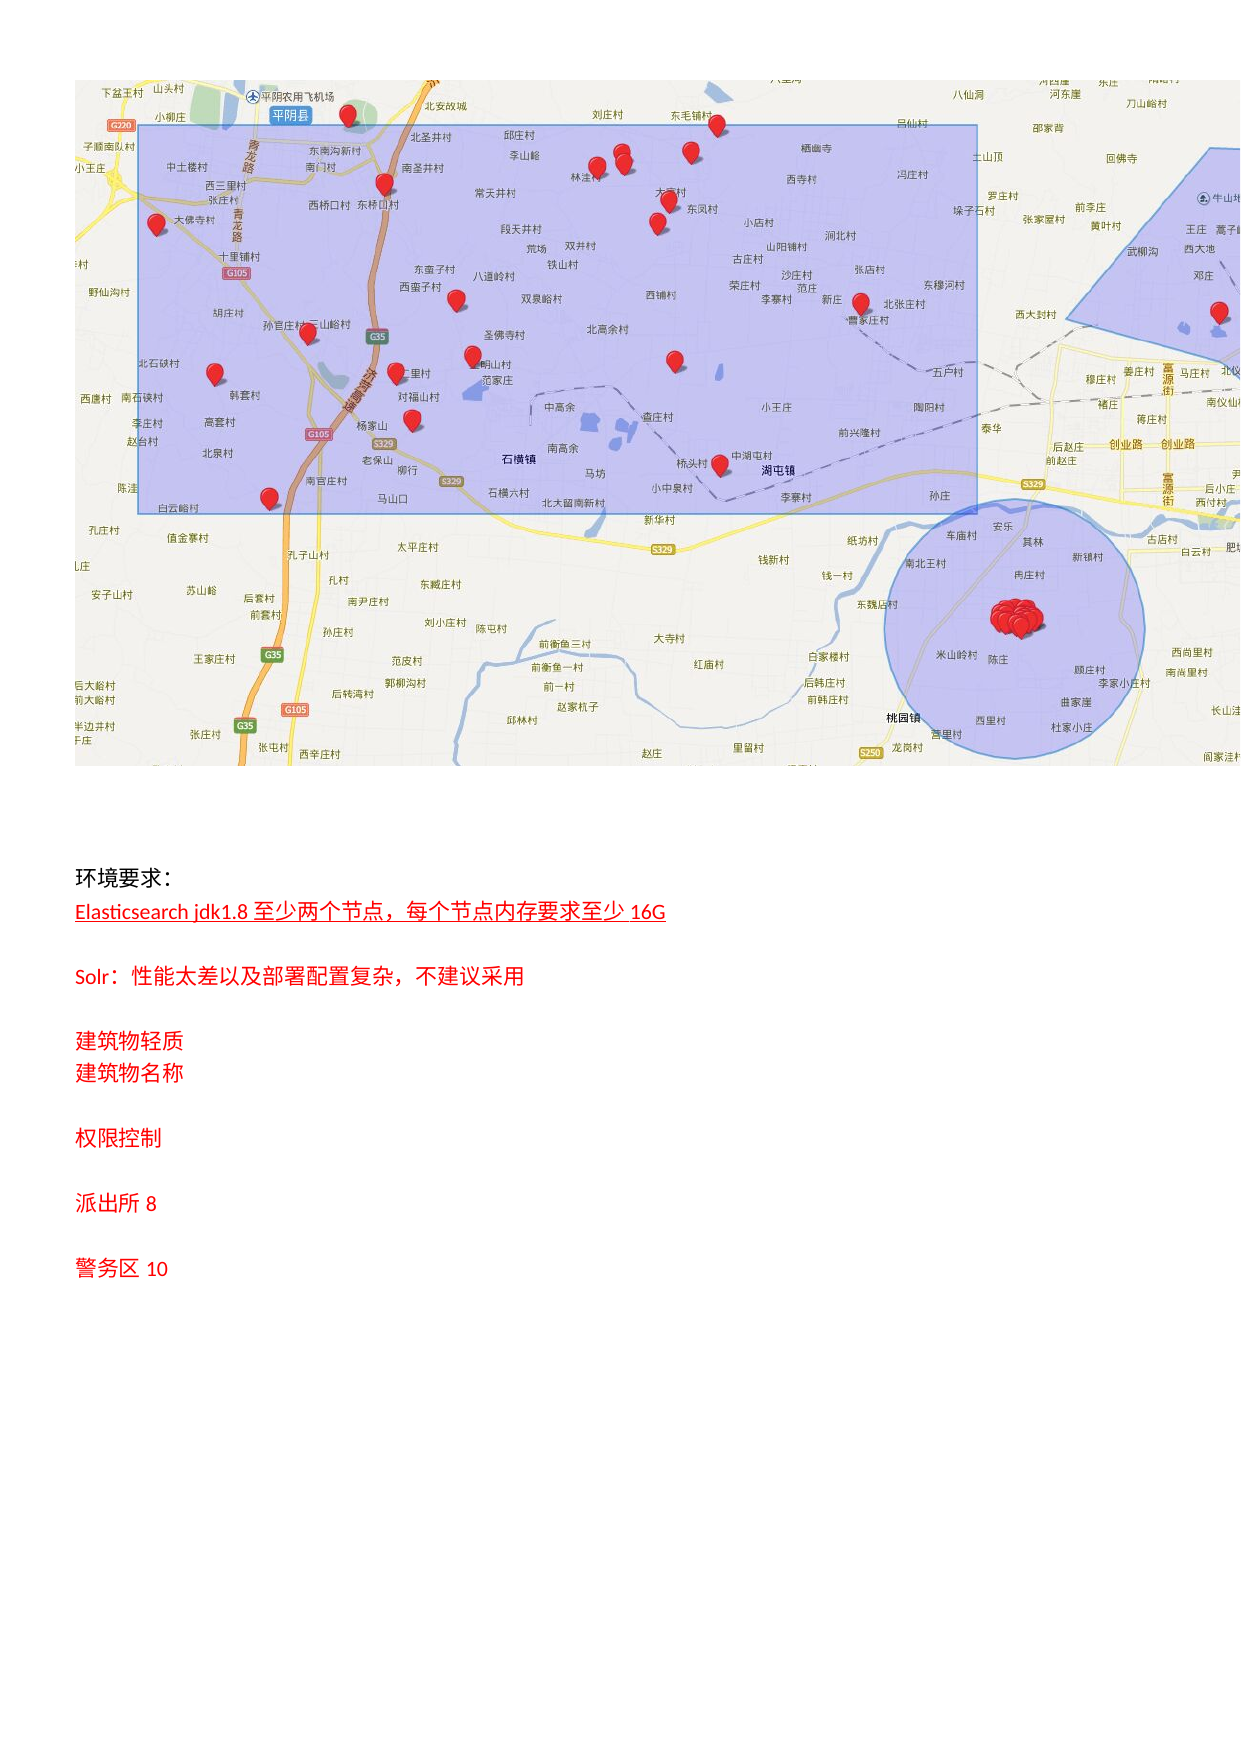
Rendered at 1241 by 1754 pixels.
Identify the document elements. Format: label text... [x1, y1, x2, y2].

text 警务区 10 [75, 1251, 1165, 1283]
text Elasticsearch jdk1.8 至少两个节点，每个节点内存要求至少16G [75, 893, 1165, 926]
text 权限控制 [75, 1121, 1165, 1153]
text 派出所 8 [75, 1186, 1165, 1218]
text Solr：性能太差以及部署配置复杂，不建议采用 [75, 958, 1165, 991]
text 建筑物轻质 [75, 1023, 1165, 1056]
text 环境要求： [75, 861, 1165, 893]
picture [75, 80, 1241, 766]
text 建筑物名称 [75, 1056, 1165, 1088]
